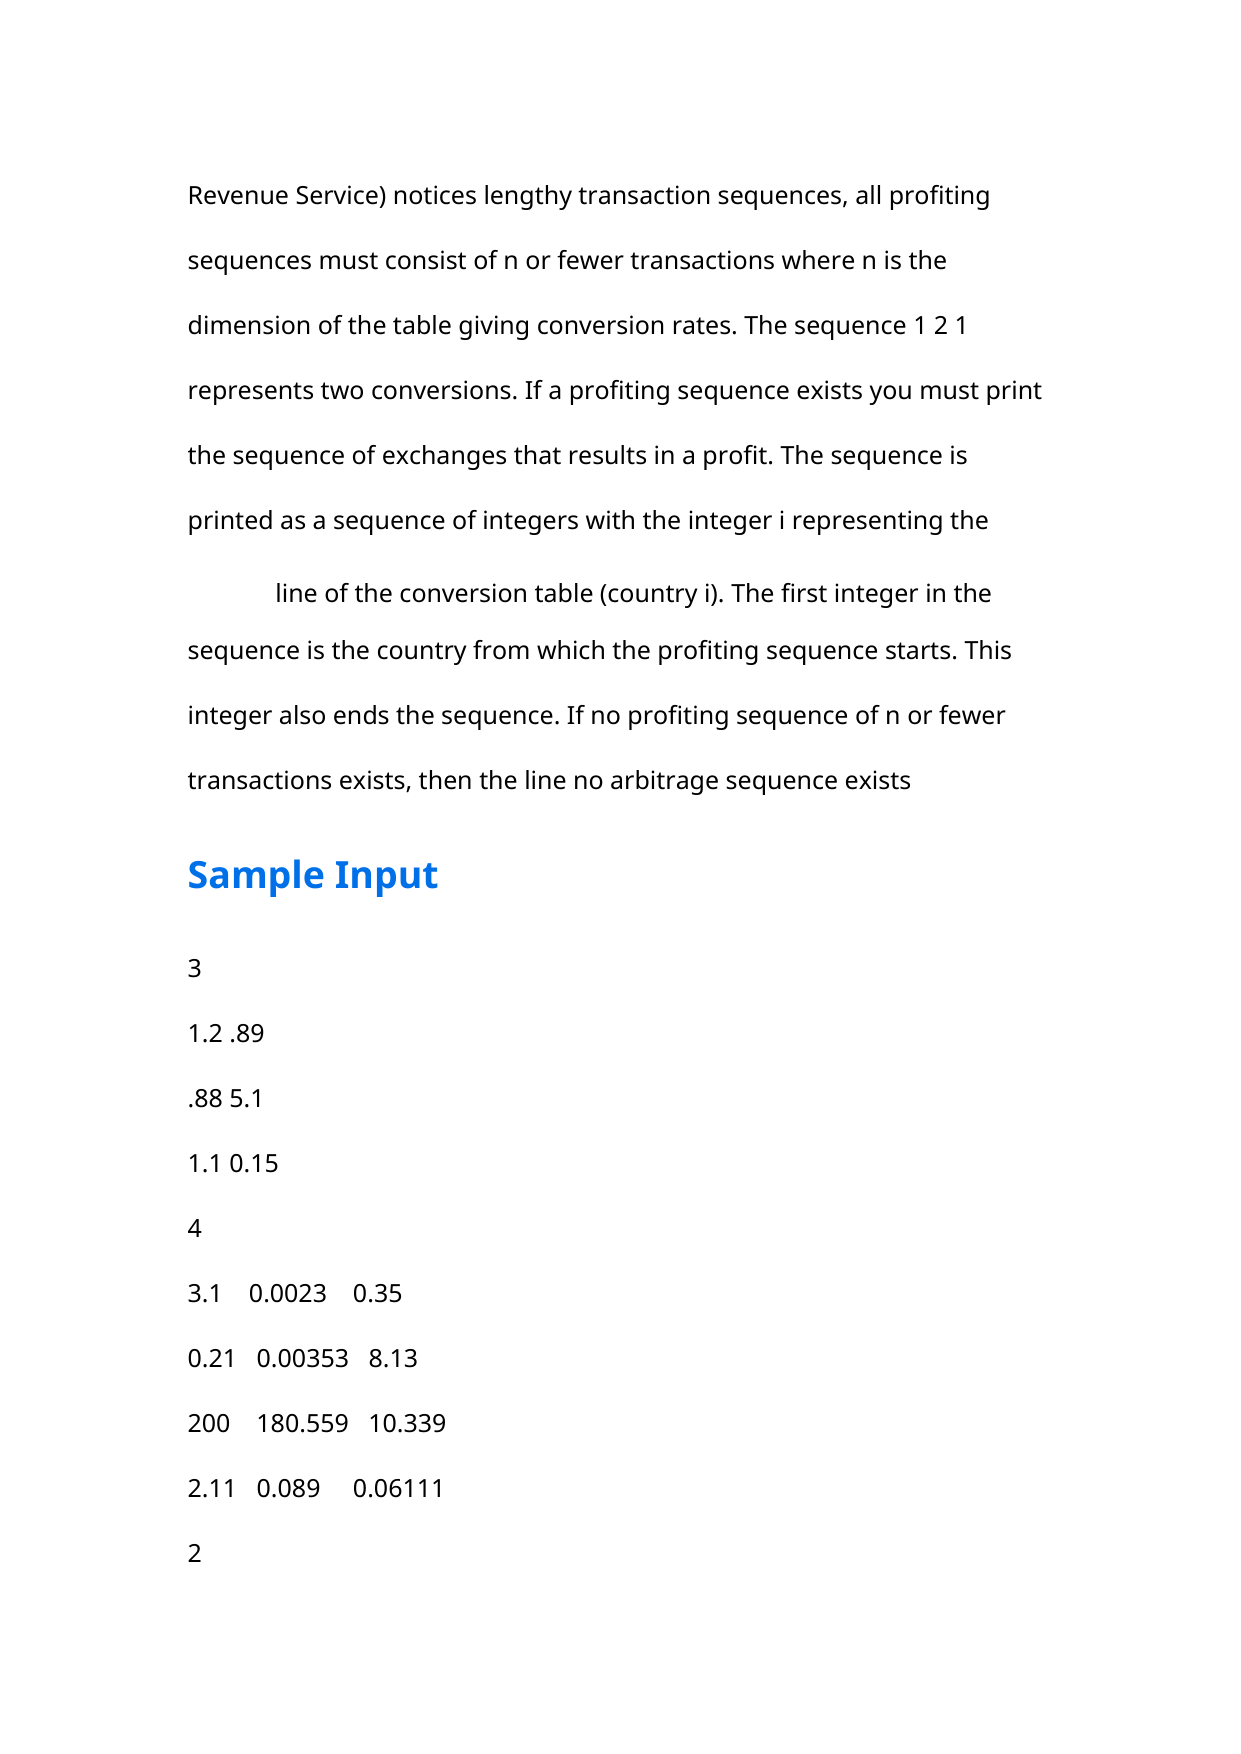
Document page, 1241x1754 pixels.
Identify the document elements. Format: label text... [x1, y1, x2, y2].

text 2 [187, 1520, 1053, 1585]
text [187, 162, 1053, 812]
text .88 5.1 [187, 1065, 1053, 1130]
text Sample Input [187, 841, 1053, 906]
text 1.2 .89 [187, 1000, 1053, 1065]
text 0.21 0.00353 8.13 [187, 1325, 1053, 1390]
text 1.1 0.15 [187, 1130, 1053, 1195]
text 3.1 0.0023 0.35 [187, 1260, 1053, 1325]
text 200 180.559 10.339 [187, 1390, 1053, 1455]
text 3 [187, 935, 1053, 1000]
text 2.11 0.089 0.06111 [187, 1455, 1053, 1520]
text 4 [187, 1195, 1053, 1260]
